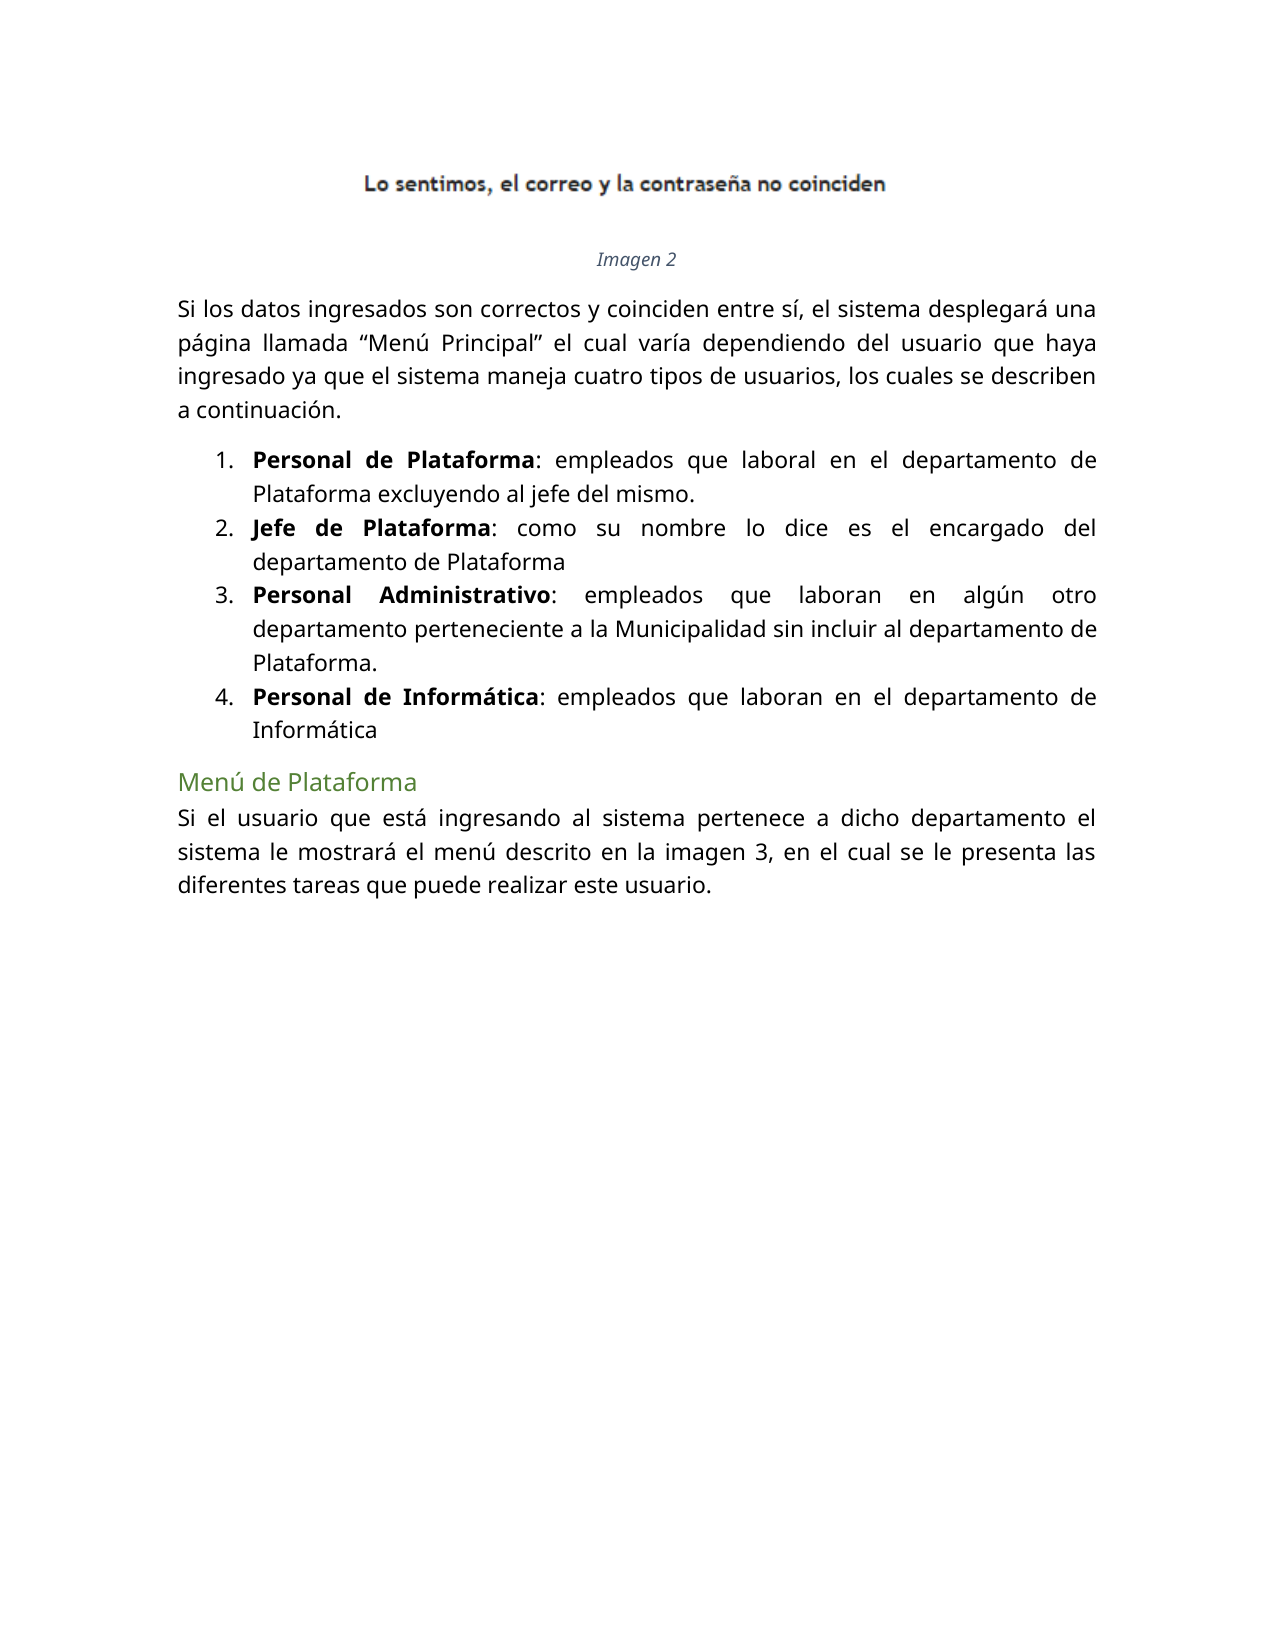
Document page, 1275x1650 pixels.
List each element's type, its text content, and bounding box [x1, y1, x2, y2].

subtitle Menú de Plataforma [177, 765, 1098, 799]
list Personal de Plataforma: empleados que laboral en el departamento de Plataforma excluyendo al jefe del mismo. [215, 444, 1098, 509]
list Personal de Informática: empleados que laboran en el departamento de Informática [215, 681, 1098, 746]
text Si el usuario que está ingresando al sistema pertenece a dicho departamento el sistema le mostrará el menú descrito en la imagen 3, en el cual se le presenta las diferentes tareas que puede realizar este usuario. [177, 802, 1098, 900]
list Jefe de Plataforma: como su nombre lo dice es el encargado del departamento de Plataforma [215, 512, 1098, 577]
picture [336, 147, 939, 228]
text Si los datos ingresados son correctos y coinciden entre sí, el sistema desplegará una página llamada “Menú Principal” el cual varía dependiendo del usuario que haya ingresado ya que el sistema maneja cuatro tipos de usuarios, los cuales se describen a continuación. [177, 293, 1098, 425]
list Personal Administrativo: empleados que laboran en algún otro departamento perteneciente a la Municipalidad sin incluir al departamento de Plataforma. [215, 579, 1098, 678]
